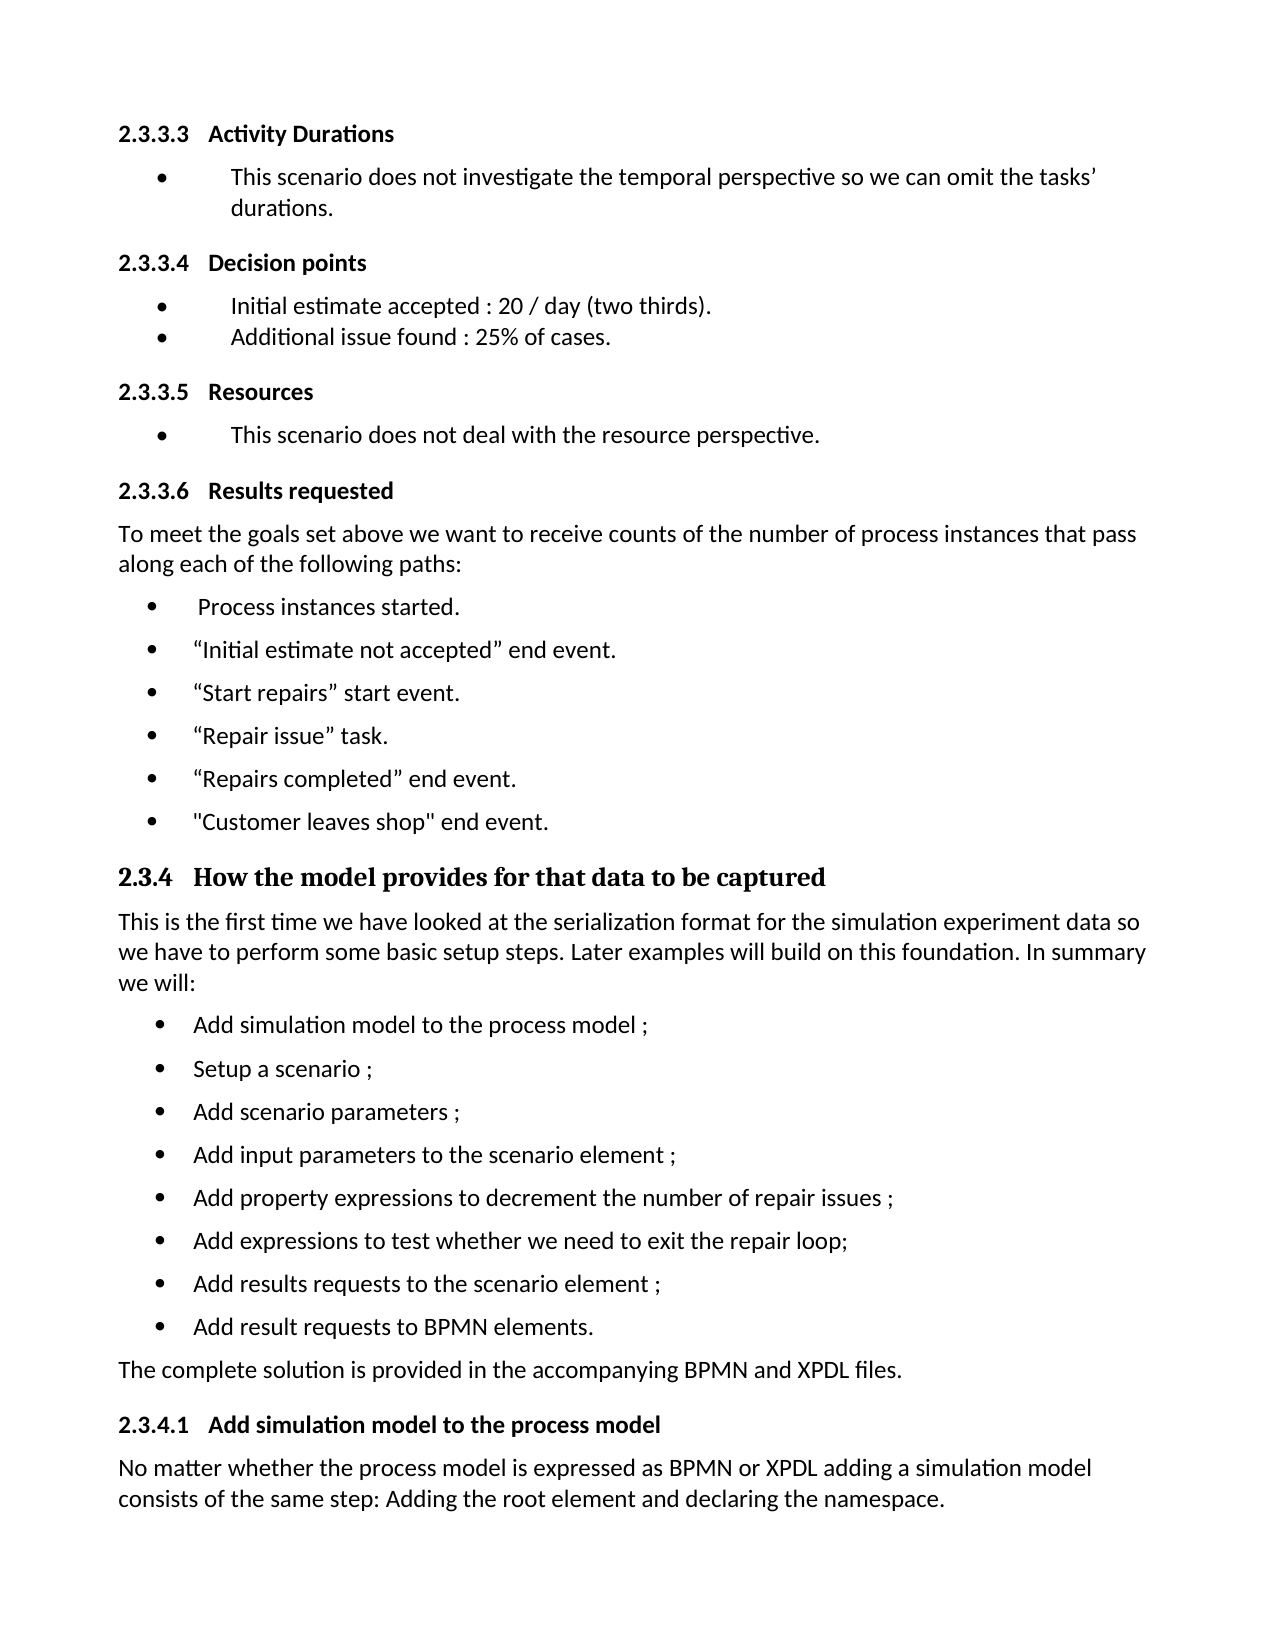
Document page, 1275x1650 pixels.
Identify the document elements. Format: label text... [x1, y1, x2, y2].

list This scenario does not investigate the temporal perspective so we can omit the tasks’ durations. [156, 161, 1157, 222]
subtitle Decision points [118, 247, 1157, 278]
list Setup a scenario ; [156, 1053, 1157, 1083]
list “Repair issue” task. [148, 720, 1157, 751]
text No matter whether the process model is expressed as BPMN or XPDL adding a simulation model consists of the same step: Adding the root element and declaring the namespace. [118, 1452, 1157, 1513]
list “Initial estimate not accepted” end event. [148, 634, 1157, 665]
list Process instances started. [148, 591, 1157, 622]
subtitle Add simulation model to the process model [118, 1409, 1157, 1440]
text To meet the goals set above we want to receive counts of the number of process instances that pass along each of the following paths: [118, 518, 1157, 579]
list Add scenario parameters ; [156, 1096, 1157, 1126]
list Add expressions to test whether we need to exit the repair loop; [156, 1225, 1157, 1255]
text The complete solution is provided in the accompanying BPMN and XPDL files. [118, 1354, 1157, 1384]
list Add simulation model to the process model ; [156, 1010, 1157, 1040]
list Add result requests to BPMN elements. [156, 1311, 1157, 1341]
list This scenario does not deal with the resource perspective. [156, 419, 1157, 450]
list Add property expressions to decrement the number of repair issues ; [156, 1182, 1157, 1212]
subtitle Resources [118, 376, 1157, 407]
subtitle Results requested [118, 475, 1157, 505]
list Additional issue found : 25% of cases. [156, 321, 1157, 351]
list "Customer leaves shop" end event. [148, 806, 1157, 837]
subtitle Activity Durations [118, 118, 1157, 149]
text This is the first time we have looked at the serialization format for the simulation experiment data so we have to perform some basic setup steps. Later examples will build on this foundation. In summary we will: [118, 906, 1157, 997]
list Initial estimate accepted : 20 / day (two thirds). [156, 290, 1157, 321]
list Add results requests to the scenario element ; [156, 1268, 1157, 1298]
list “Repairs completed” end event. [148, 763, 1157, 794]
subtitle How the model provides for that data to be captured [118, 862, 1157, 893]
list Add input parameters to the scenario element ; [156, 1139, 1157, 1169]
list “Start repairs” start event. [148, 677, 1157, 708]
